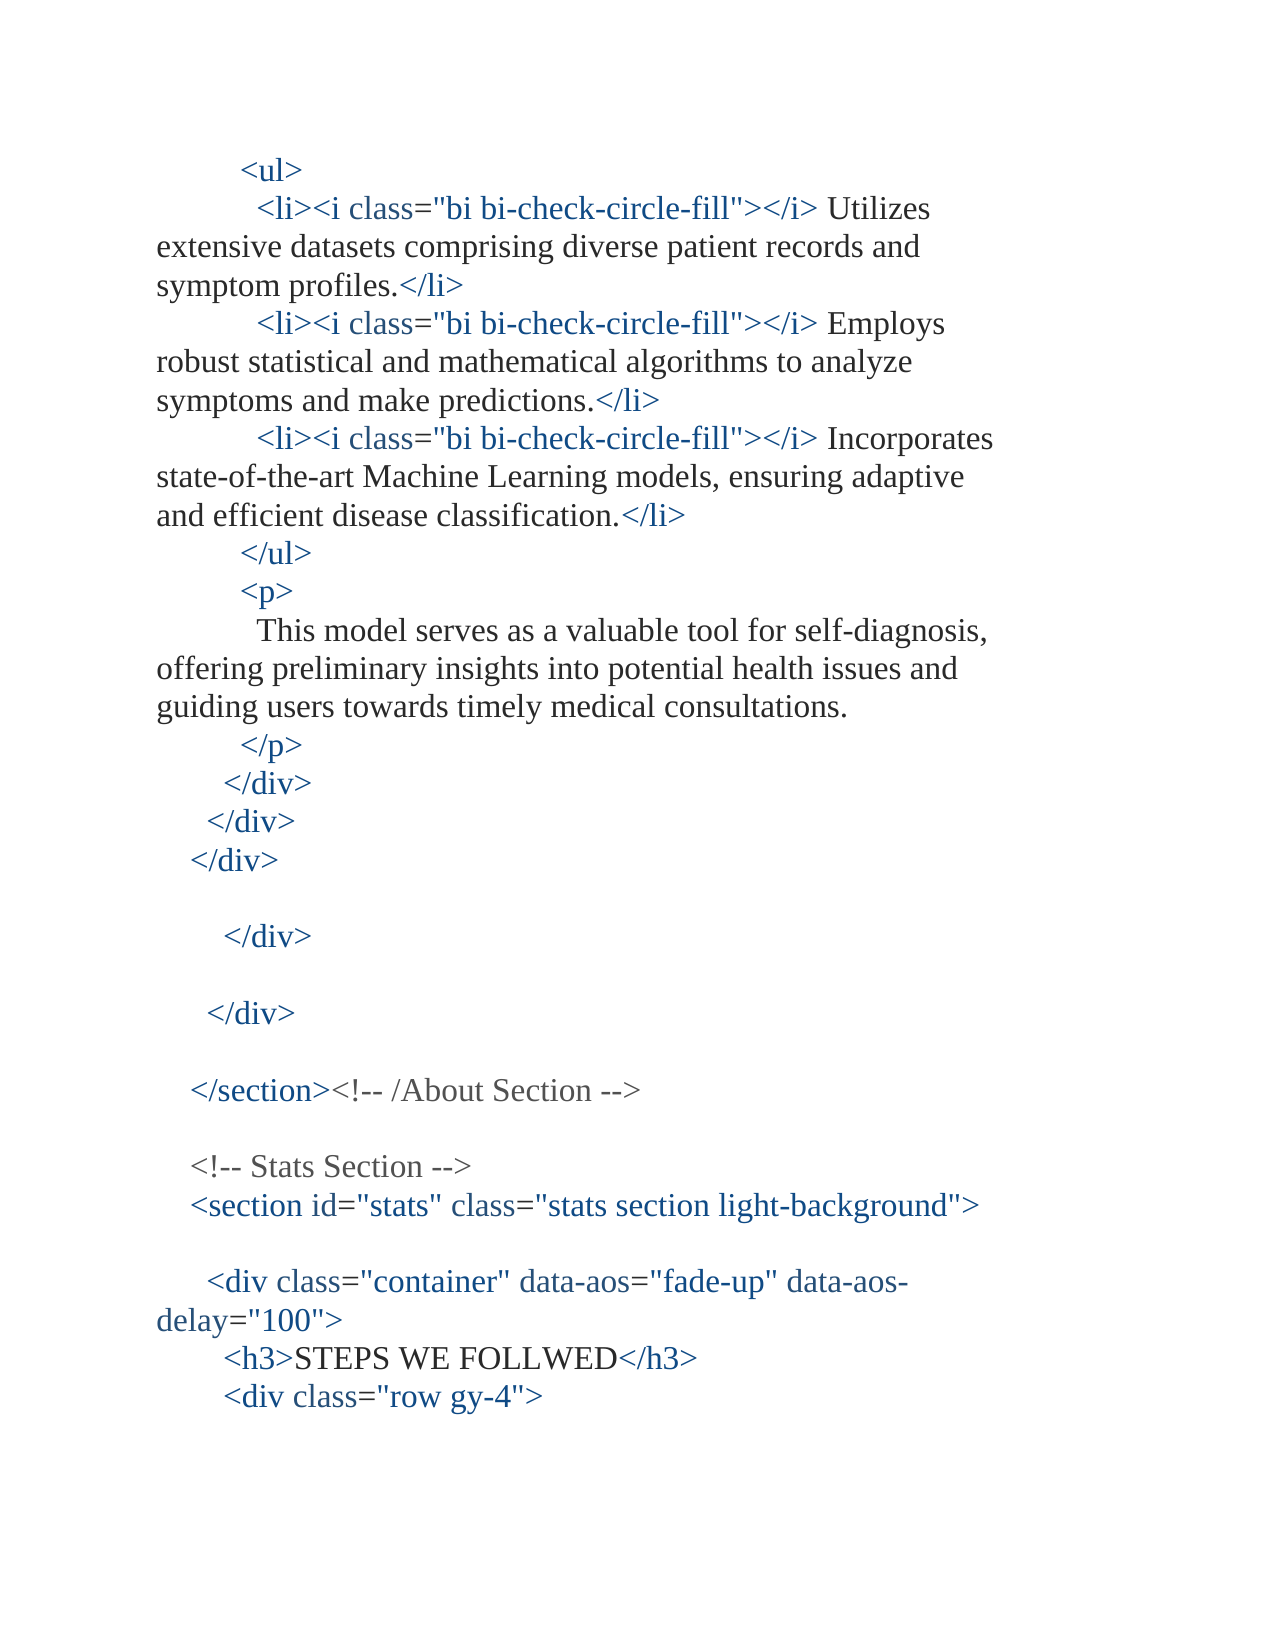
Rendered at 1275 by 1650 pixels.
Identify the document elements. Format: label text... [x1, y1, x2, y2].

text </div> [156, 840, 1000, 878]
text <li><i class="bi bi-check-circle-fill"></i> Employs robust statistical and mathematical algorithms to analyze symptoms and make predictions.</li> [156, 303, 1000, 418]
text This model serves as a valuable tool for self-diagnosis, offering preliminary insights into potential health issues and guiding users towards timely medical consultations. [156, 610, 1000, 725]
text <h3>STEPS WE FOLLWED</h3> [156, 1338, 1000, 1377]
text <li><i class="bi bi-check-circle-fill"></i> Incorporates state-of-the-art Machine Learning models, ensuring adaptive and efficient disease classification.</li> [156, 418, 1000, 533]
text <ul> [156, 150, 1000, 188]
text </div> [156, 917, 1000, 955]
text </div> [156, 802, 1000, 840]
text </ul> [156, 533, 1000, 572]
text <div class="container" data-aos="fade-up" data-aos-delay="100"> [156, 1262, 1000, 1338]
text <!-- Stats Section --> [156, 1147, 1000, 1185]
text </p> [156, 725, 1000, 763]
text <p> [156, 572, 1000, 610]
text <section id="stats" class="stats section light-background"> [156, 1185, 1000, 1223]
text </div> [156, 763, 1000, 802]
text </div> [156, 993, 1000, 1032]
text </section><!-- /About Section --> [156, 1070, 1000, 1108]
text <li><i class="bi bi-check-circle-fill"></i> Utilizes extensive datasets comprising diverse patient records and symptom profiles.</li> [156, 188, 1000, 303]
text <div class="row gy-4"> [156, 1377, 1000, 1415]
